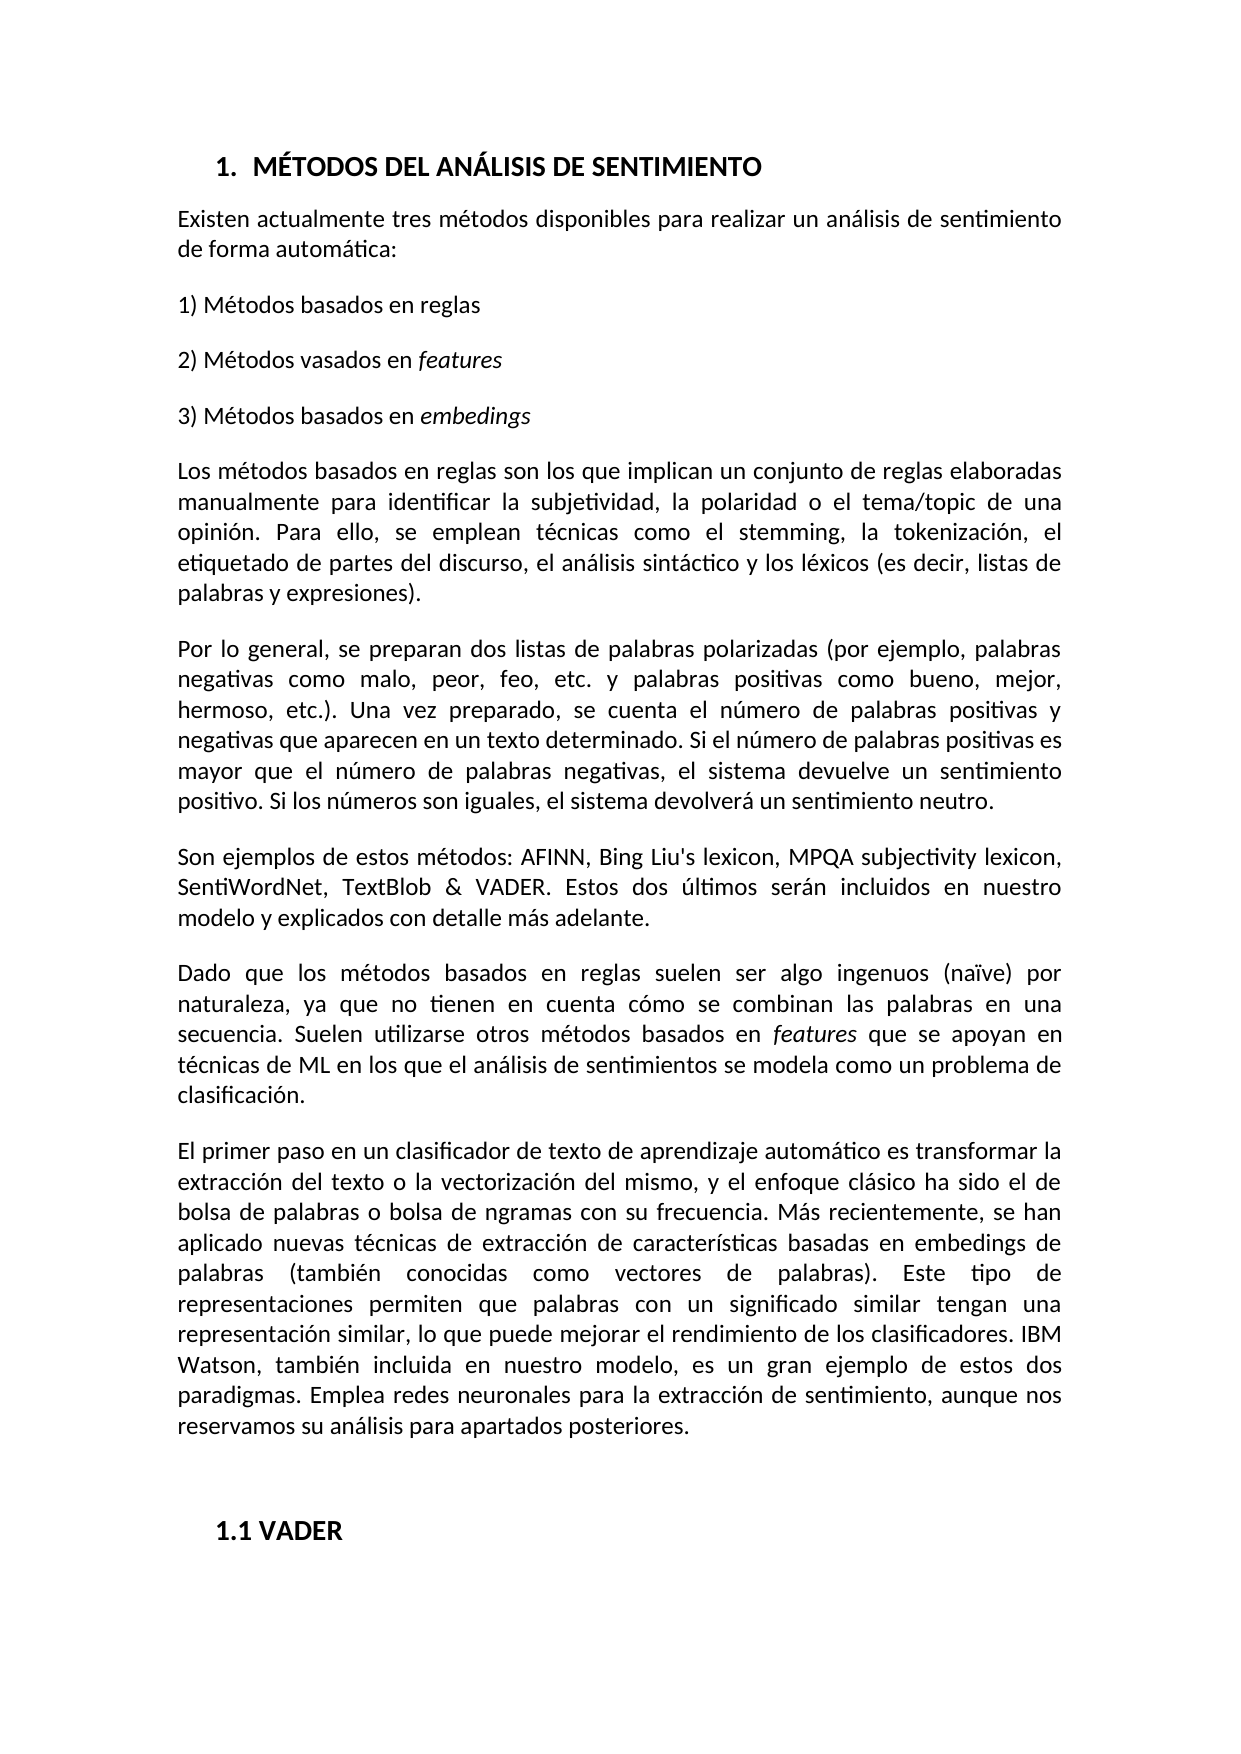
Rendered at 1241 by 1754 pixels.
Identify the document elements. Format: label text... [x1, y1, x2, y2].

list VADER [215, 1512, 1063, 1548]
text Por lo general, se preparan dos listas de palabras polarizadas (por ejemplo, palabras negativas como malo, peor, feo, etc. y palabras positivas como bueno, mejor, hermoso, etc.). Una vez preparado, se cuenta el número de palabras positivas y negativas que aparecen en un texto determinado. Si el número de palabras positivas es mayor que el número de palabras negativas, el sistema devuelve un sentimiento positivo. Si los números son iguales, el sistema devolverá un sentimiento neutro. [177, 633, 1063, 816]
text Dado que los métodos basados en reglas suelen ser algo ingenuos (naïve) por naturaleza, ya que no tienen en cuenta cómo se combinan las palabras en una secuencia. Suelen utilizarse otros métodos basados en features que se apoyan en técnicas de ML en los que el análisis de sentimientos se modela como un problema de clasificación. [177, 958, 1063, 1110]
text Existen actualmente tres métodos disponibles para realizar un análisis de sentimiento de forma automática: [177, 203, 1063, 264]
text 2) Métodos vasados en features [177, 344, 1063, 375]
text 1) Métodos basados en reglas [177, 289, 1063, 319]
text Son ejemplos de estos métodos: AFINN, Bing Liu's lexicon, MPQA subjectivity lexicon, SentiWordNet, TextBlob & VADER. Estos dos últimos serán incluidos en nuestro modelo y explicados con detalle más adelante. [177, 841, 1063, 933]
text El primer paso en un clasificador de texto de aprendizaje automático es transformar la extracción del texto o la vectorización del mismo, y el enfoque clásico ha sido el de bolsa de palabras o bolsa de ngramas con su frecuencia. Más recientemente, se han aplicado nuevas técnicas de extracción de características basadas en embedings de palabras (también conocidas como vectores de palabras). Este tipo de representaciones permiten que palabras con un significado similar tengan una representación similar, lo que puede mejorar el rendimiento de los clasificadores. IBM Watson, también incluida en nuestro modelo, es un gran ejemplo de estos dos paradigmas. Emplea redes neuronales para la extracción de sentimiento, aunque nos reservamos su análisis para apartados posteriores. [177, 1135, 1063, 1440]
text Los métodos basados en reglas son los que implican un conjunto de reglas elaboradas manualmente para identificar la subjetividad, la polaridad o el tema/topic de una opinión. Para ello, se emplean técnicas como el stemming, la tokenización, el etiquetado de partes del discurso, el análisis sintáctico y los léxicos (es decir, listas de palabras y expresiones). [177, 455, 1063, 608]
text 3) Métodos basados en embedings [177, 400, 1063, 430]
list MÉTODOS DEL ANÁLISIS DE SENTIMIENTO [215, 148, 1063, 183]
